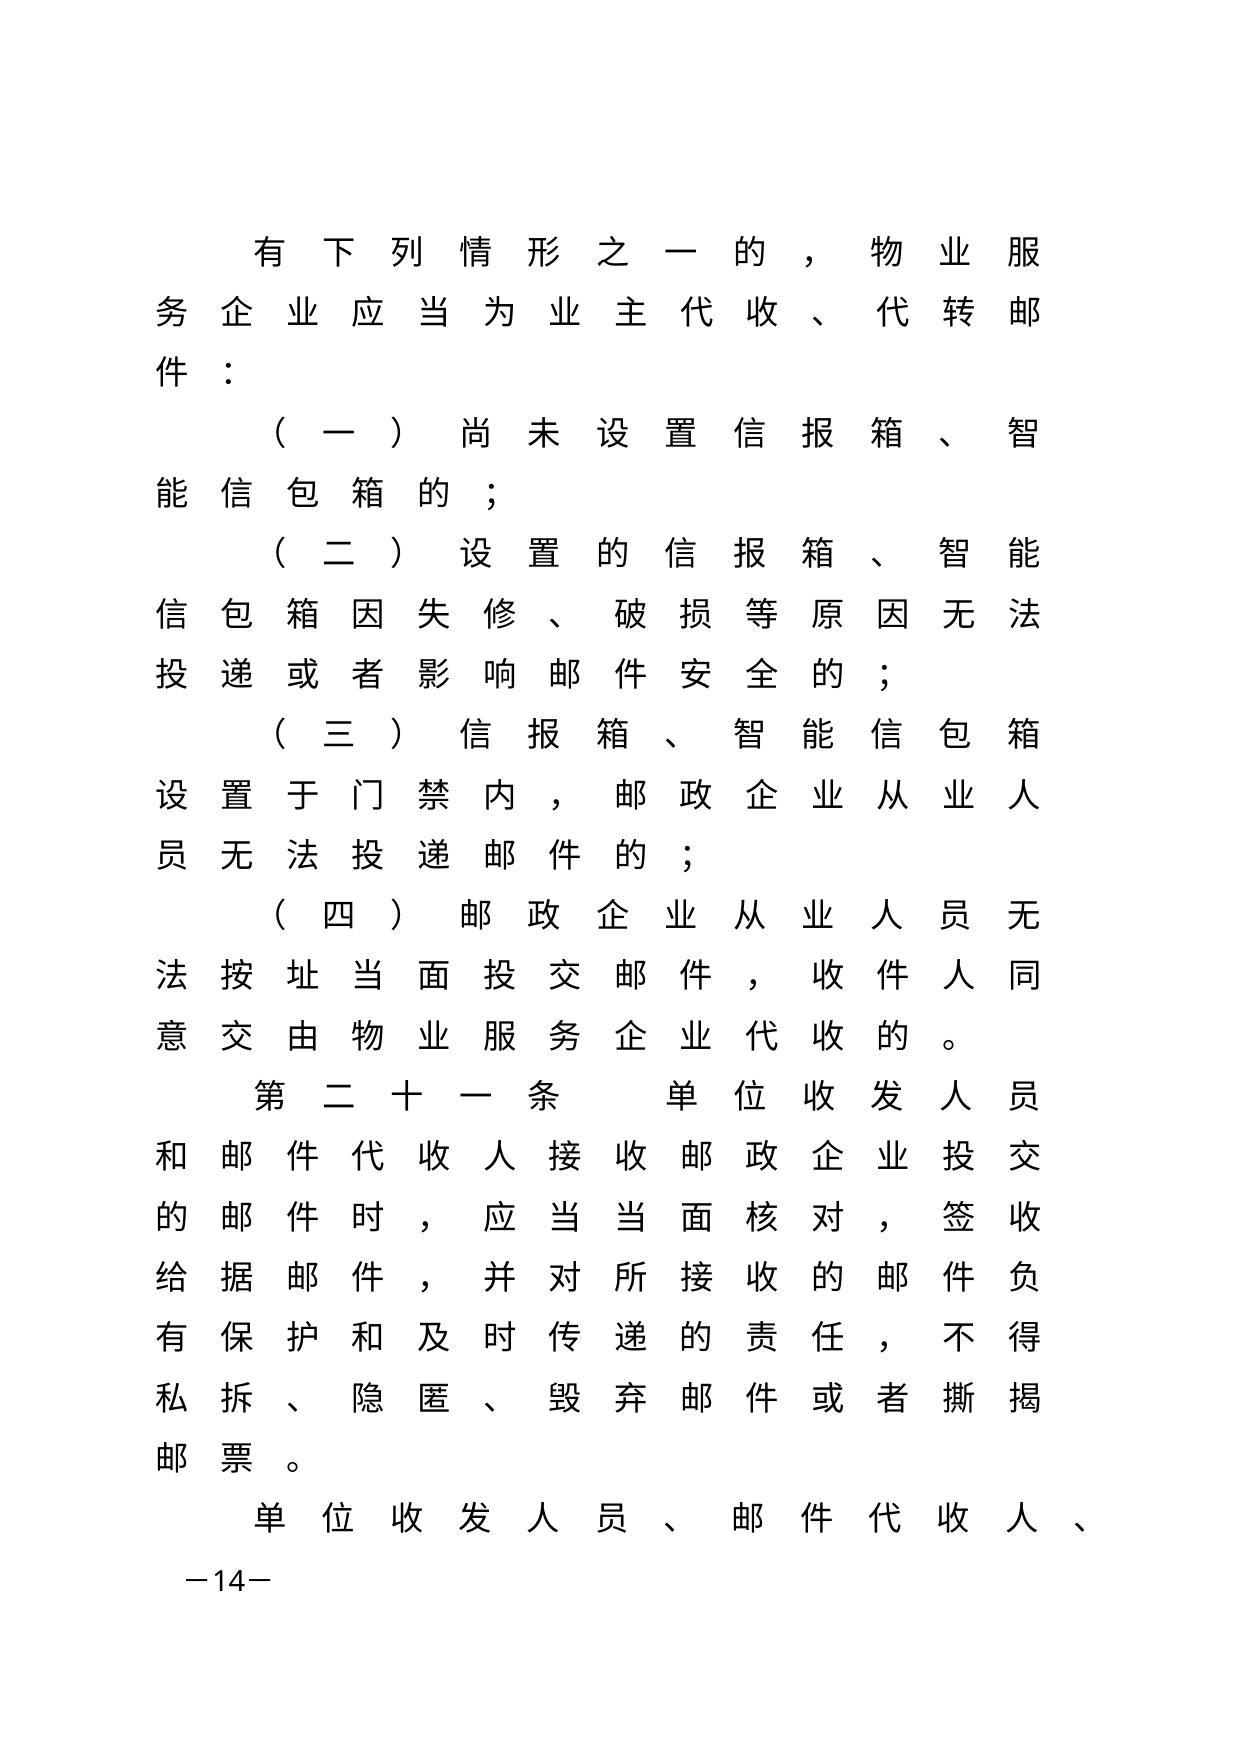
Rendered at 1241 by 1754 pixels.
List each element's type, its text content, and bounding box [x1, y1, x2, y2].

text 有下列情形之一的，物业服务企业应当为业主代收、代转邮件： [155, 219, 1073, 400]
text （二）设置的信报箱、智能信包箱因失修、破损等原因无法投递或者影响邮件安全的； [155, 521, 1073, 702]
text 第二十一条 单位收发人员和邮件代收人接收邮政企业投交的邮件时，应当当面核对，签收给据邮件，并对所接收的邮件负有保护和及时传递的责任，不得私拆、隐匿、毁弃邮件或者撕揭邮票。 [155, 1064, 1073, 1486]
text 单位收发人员、邮件代收人、收件人对无法转交或者误收的邮件，应当及时通知邮政企业收回。 [155, 1486, 1073, 1546]
text （一）尚未设置信报箱、智能信包箱的； [155, 400, 1073, 521]
text （三）信报箱、智能信包箱设置于门禁内，邮政企业从业人员无法投递邮件的； [155, 702, 1073, 883]
text （四）邮政企业从业人员无法按址当面投交邮件，收件人同意交由物业服务企业代收的。 [155, 883, 1073, 1064]
